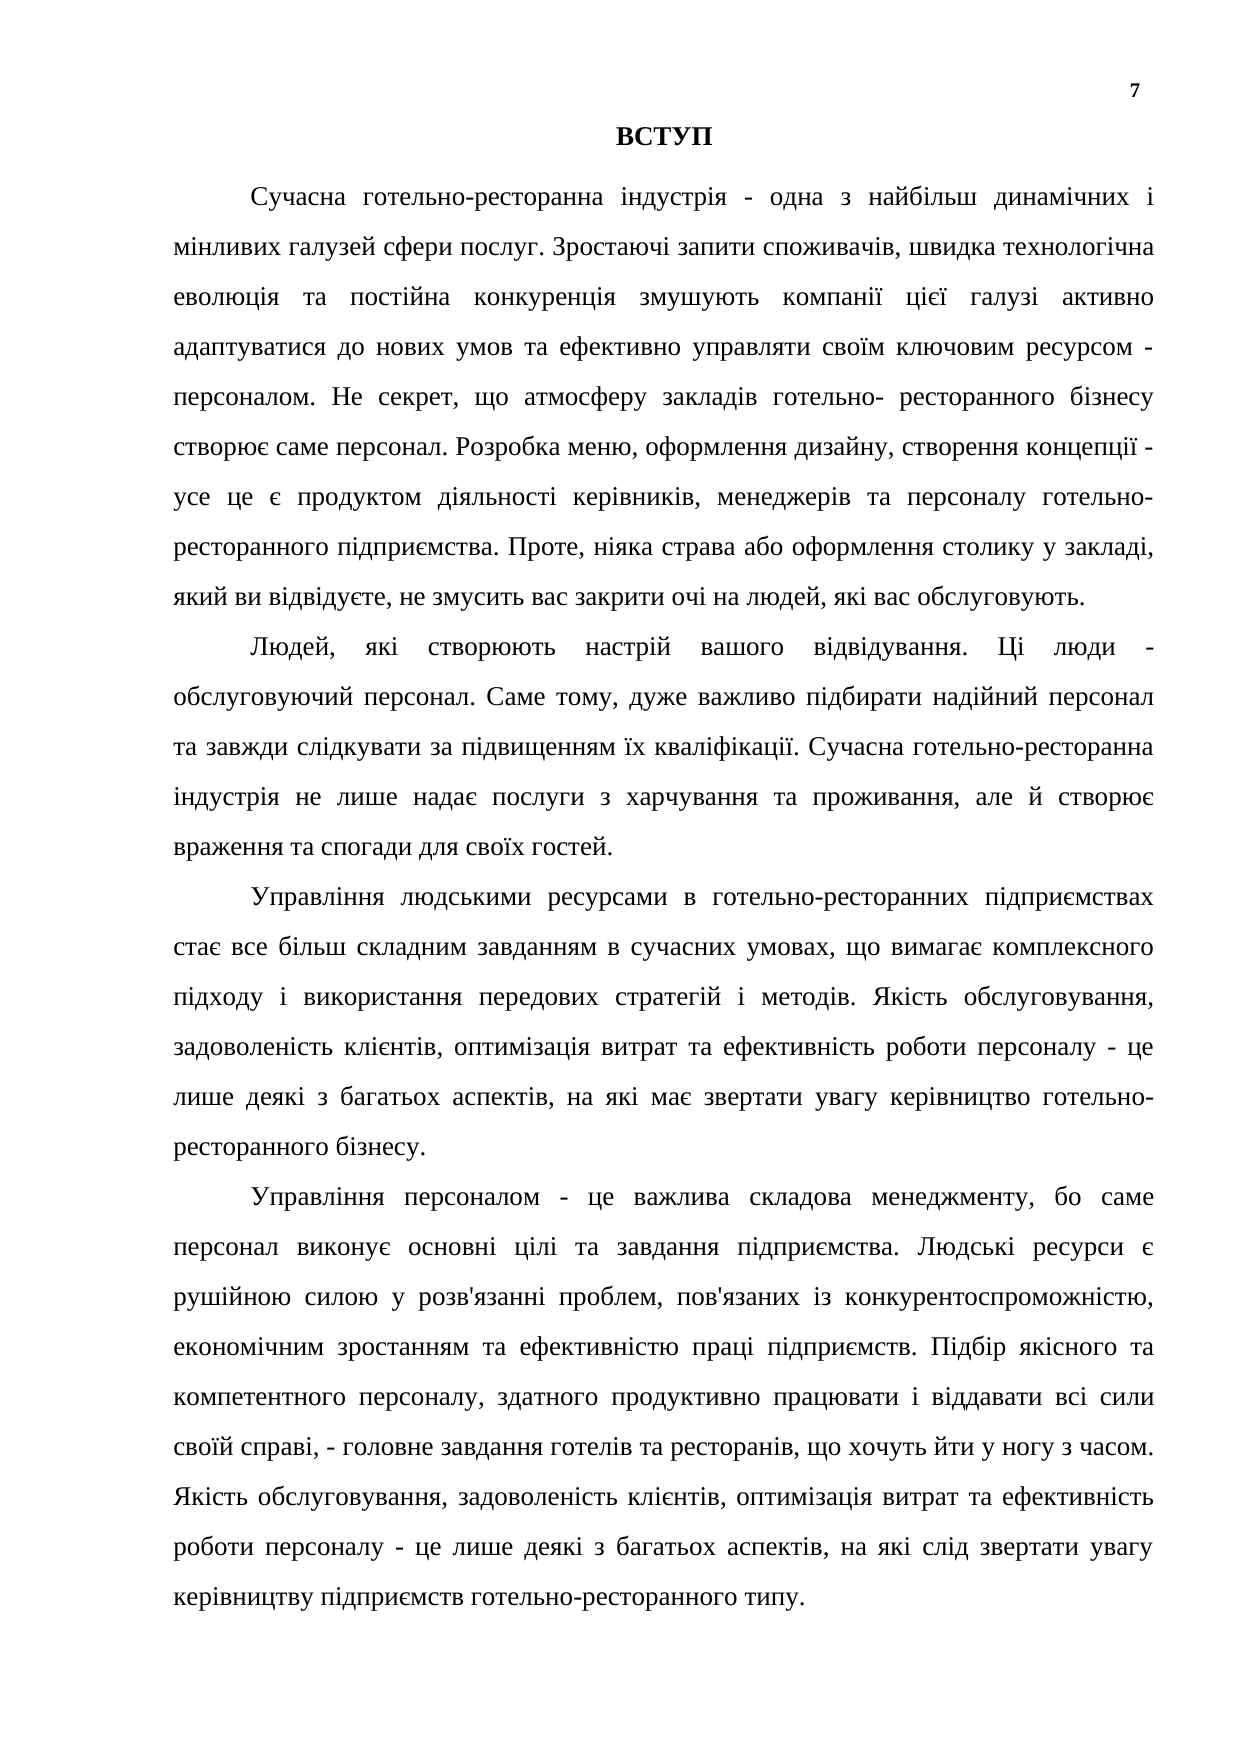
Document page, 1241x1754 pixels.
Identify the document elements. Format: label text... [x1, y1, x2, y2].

text Людей, які створюють настрій вашого відвідування. Ці люди - обслуговуючий персонал. Саме тому, дуже важливо підбирати надійний персонал та завжди слідкувати за підвищенням їх кваліфікації. Сучасна готельно-ресторанна індустрія не лише надає послуги з харчування та проживання, але й створює враження та спогади для своїх гостей. [173, 615, 1155, 865]
text ВСТУП [173, 122, 1155, 152]
text Управління персоналом - це важлива складова менеджменту, бо саме персонал виконує основні цілі та завдання підприємства. Людські ресурси є рушійною силою у розв'язанні проблем, пов'язаних із конкурентоспроможністю, економічним зростанням та ефективністю праці підприємств. Підбір якісного та компетентного персоналу, здатного продуктивно працювати і віддавати всі сили своїй справі, - головне завдання готелів та ресторанів, що хочуть йти у ногу з часом. Якість обслуговування, задоволеність клієнтів, оптимізація витрат та ефективність роботи персоналу - це лише деякі з багатьох аспектів, на які слід звертати увагу керівництву підприємств готельно-ресторанного типу. [173, 1165, 1155, 1615]
text Управління людськими ресурсами в готельно-ресторанних підприємствах стає все більш складним завданням в сучасних умовах, що вимагає комплексного підходу і використання передових стратегій і методів. Якість обслуговування, задоволеність клієнтів, оптимізація витрат та ефективність роботи персоналу - це лише деякі з багатьох аспектів, на які має звертати увагу керівництво готельно-ресторанного бізнесу. [173, 865, 1155, 1165]
text Сучасна готельно-ресторанна індустрія - одна з найбільш динамічних і мінливих галузей сфери послуг. Зростаючі запити споживачів, швидка технологічна еволюція та постійна конкуренція змушують компанії цієї галузі активно адаптуватися до нових умов та ефективно управляти своїм ключовим ресурсом - персоналом. Не секрет, що атмосферу закладів готельно- ресторанного бізнесу створює саме персонал. Розробка меню, оформлення дизайну, створення концепції - усе це є продуктом діяльності керівників, менеджерів та персоналу готельно-ресторанного підприємства. Проте, ніяка страва або оформлення столику у закладі, який ви відвідуєте, не змусить вас закрити очі на людей, які вас обслуговують. [173, 165, 1155, 615]
